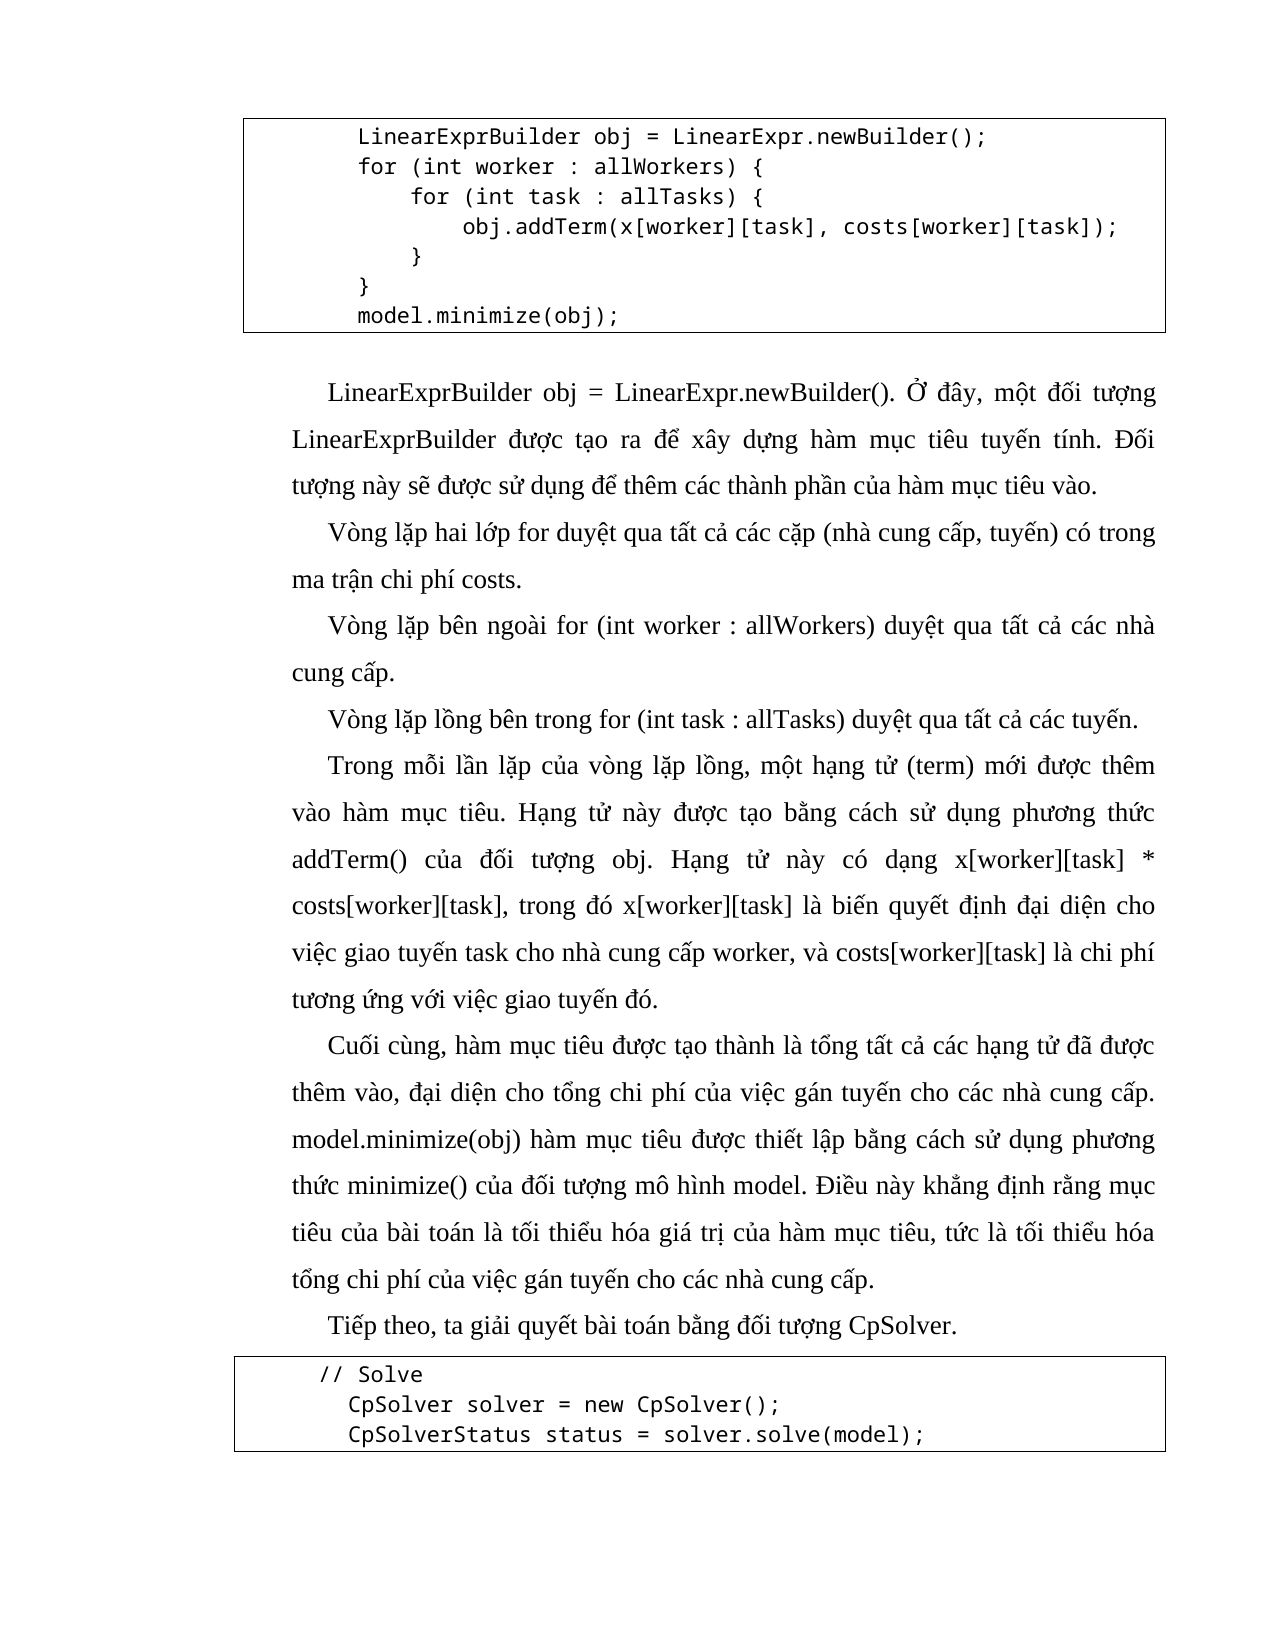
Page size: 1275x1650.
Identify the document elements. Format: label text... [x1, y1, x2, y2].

text Cuối cùng, hàm mục tiêu được tạo thành là tổng tất cả các hạng tử đã được thêm vào, đại diện cho tổng chi phí của việc gán tuyến cho các nhà cung cấp. model.minimize(obj) hàm mục tiêu được thiết lập bằng cách sử dụng phương thức minimize() của đối tượng mô hình model. Điều này khẳng định rằng mục tiêu của bài toán là tối thiểu hóa giá trị của hàm mục tiêu, tức là tối thiểu hóa tổng chi phí của việc gán tuyến cho các nhà cung cấp. [292, 1029, 1157, 1294]
text for (int worker : allWorkers) { [244, 148, 1165, 178]
text Vòng lặp lồng bên trong for (int task : allTasks) duyệt qua tất cả các tuyến. [292, 703, 1157, 734]
text Vòng lặp hai lớp for duyệt qua tất cả các cặp (nhà cung cấp, tuyến) có trong ma trận chi phí costs. [292, 516, 1157, 594]
text Vòng lặp bên ngoài for (int worker : allWorkers) duyệt qua tất cả các nhà cung cấp. [292, 609, 1157, 687]
text LinearExprBuilder obj = LinearExpr.newBuilder(). Ở đây, một đối tượng LinearExprBuilder được tạo ra để xây dựng hàm mục tiêu tuyến tính. Đối tượng này sẽ được sử dụng để thêm các thành phần của hàm mục tiêu vào. [292, 376, 1157, 501]
text Tiếp theo, ta giải quyết bài toán bằng đối tượng CpSolver. [292, 1309, 1157, 1341]
text // Solve [235, 1357, 1165, 1386]
text CpSolver solver = new CpSolver(); [235, 1386, 1165, 1416]
text obj.addTerm(x[worker][task], costs[worker][task]); [244, 207, 1165, 237]
text for (int task : allTasks) { [244, 178, 1165, 207]
text model.minimize(obj); [244, 297, 1165, 332]
text LinearExprBuilder obj = LinearExpr.newBuilder(); [244, 119, 1165, 148]
text CpSolverStatus status = solver.solve(model); [235, 1416, 1165, 1451]
text Trong mỗi lần lặp của vòng lặp lồng, một hạng tử (term) mới được thêm vào hàm mục tiêu. Hạng tử này được tạo bằng cách sử dụng phương thức addTerm() của đối tượng obj. Hạng tử này có dạng x[worker][task] * costs[worker][task], trong đó x[worker][task] là biến quyết định đại diện cho việc giao tuyến task cho nhà cung cấp worker, và costs[worker][task] là chi phí tương ứng với việc giao tuyến đó. [292, 749, 1157, 1014]
text } [244, 267, 1165, 297]
text } [244, 237, 1165, 267]
